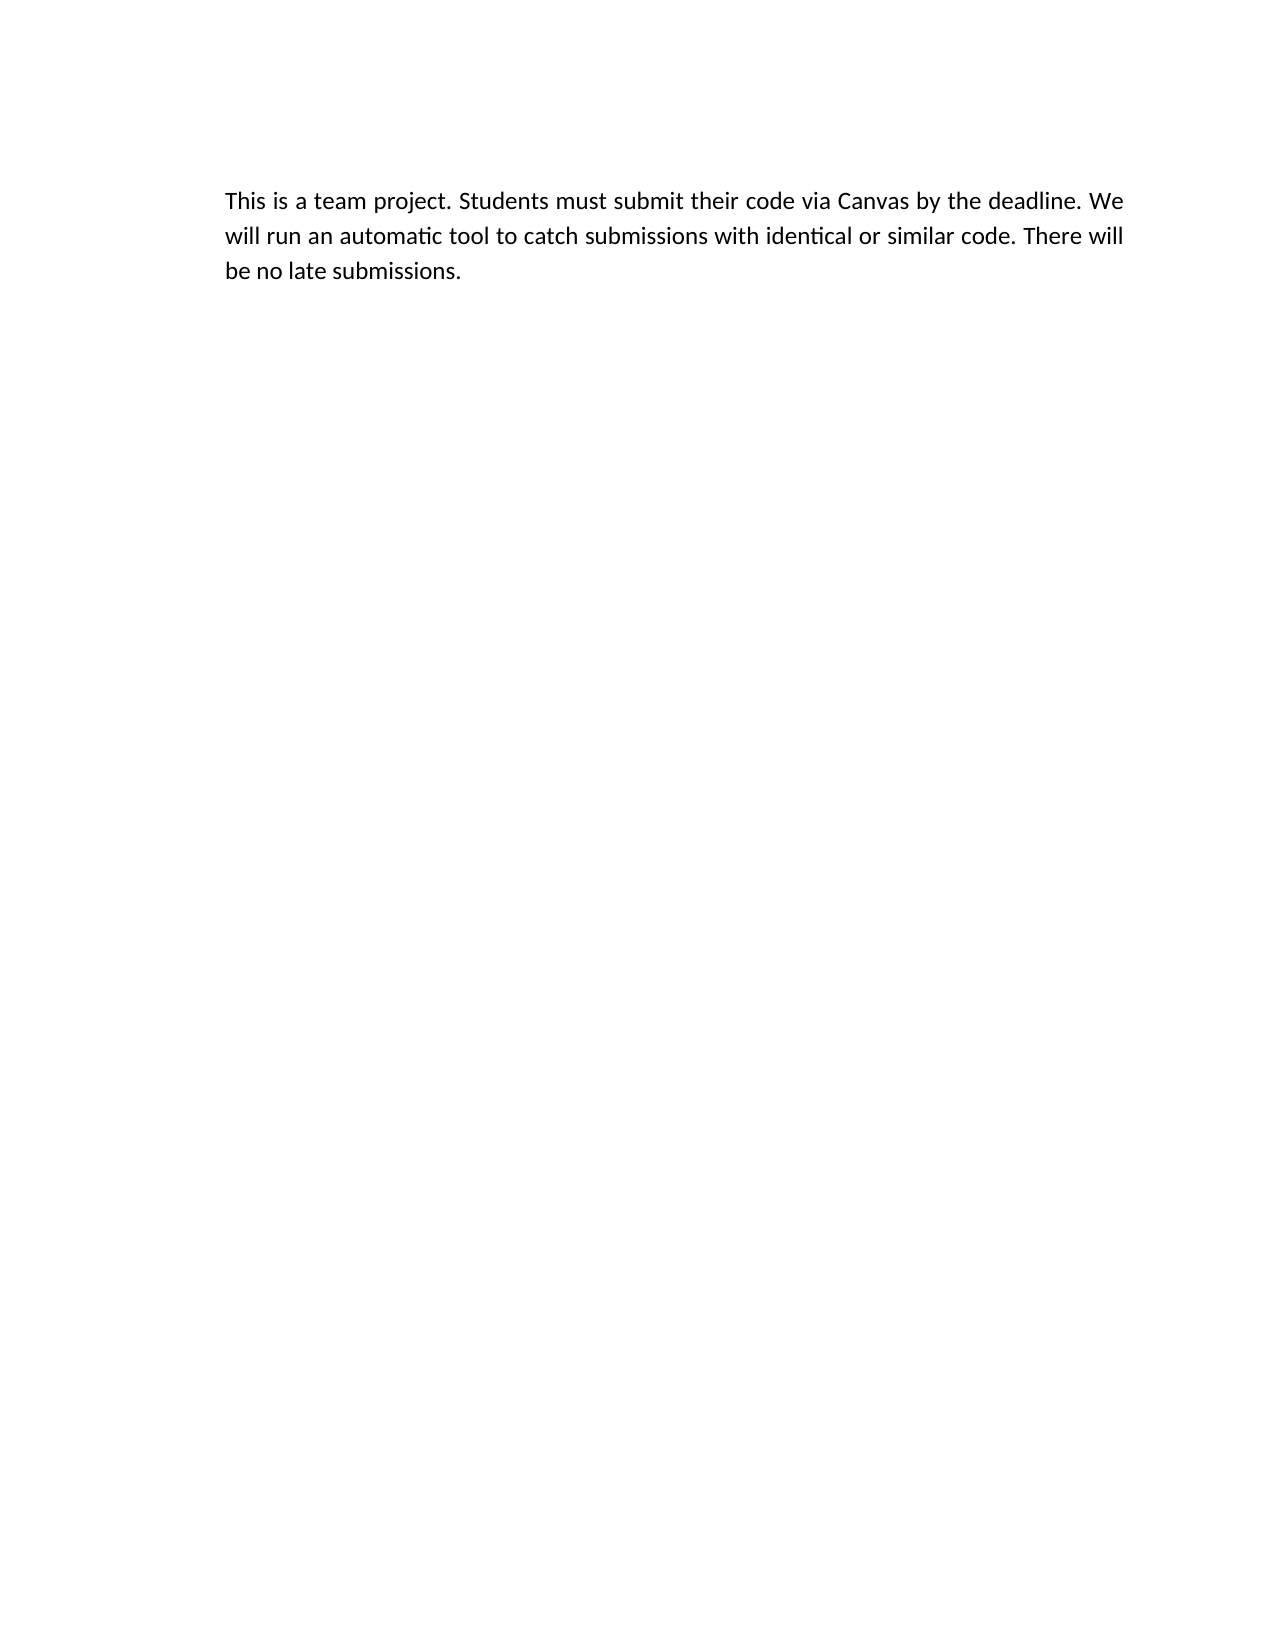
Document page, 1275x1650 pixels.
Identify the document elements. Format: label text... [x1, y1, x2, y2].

list This is a team project. Students must submit their code via Canvas by the deadline. We will run an automatic tool to catch submissions with identical or similar code. There will be no late submissions. [225, 185, 1125, 286]
